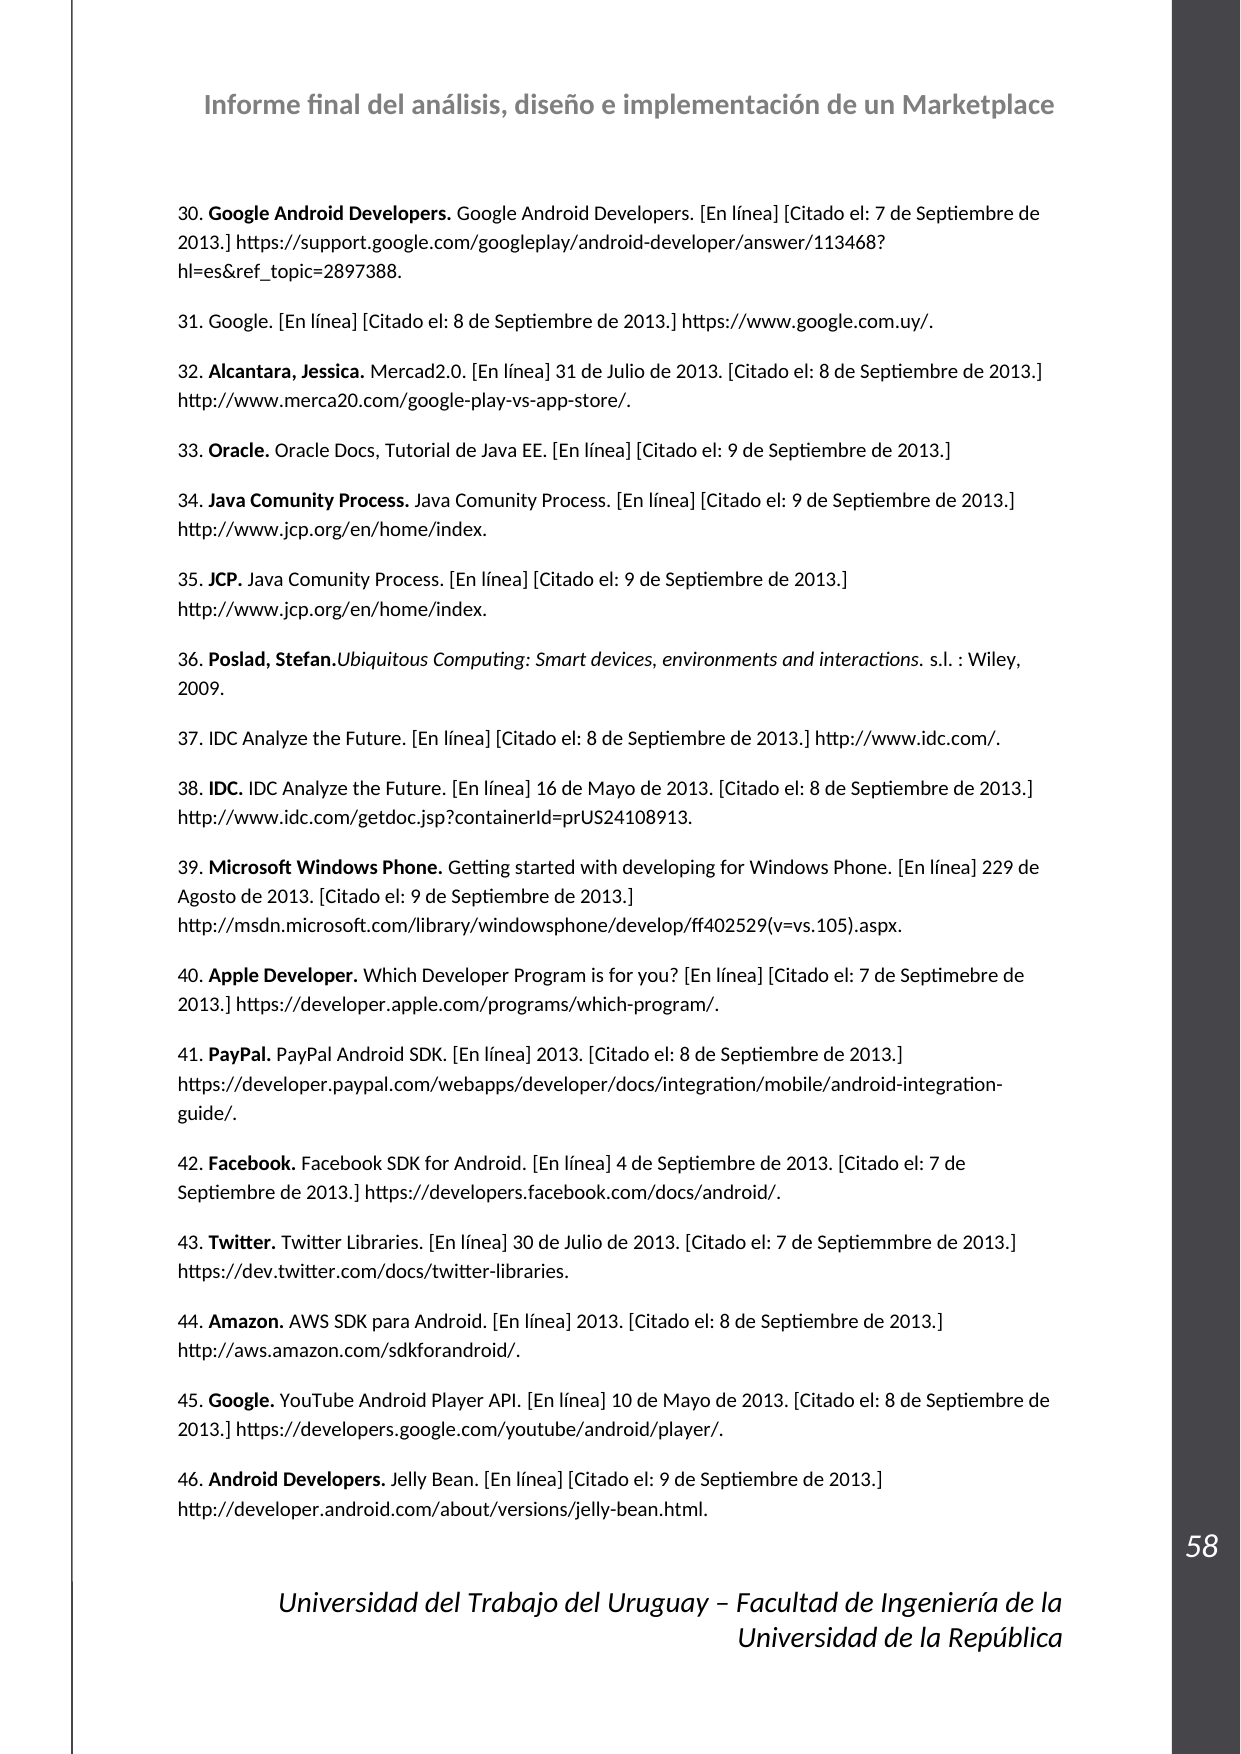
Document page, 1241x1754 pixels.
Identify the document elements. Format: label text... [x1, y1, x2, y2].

text 40. Apple Developer. Which Developer Program is for you? [En línea] [Citado el: 7 de Septimebre de 2013.] https://developer.apple.com/programs/which-program/. [177, 962, 1063, 1017]
text 30. Google Android Developers. Google Android Developers. [En línea] [Citado el: 7 de Septiembre de 2013.] https://support.google.com/googleplay/android-developer/answer/113468?hl=es&ref_topic=2897388. [177, 200, 1063, 284]
text 38. IDC. IDC Analyze the Future. [En línea] 16 de Mayo de 2013. [Citado el: 8 de Septiembre de 2013.] http://www.idc.com/getdoc.jsp?containerId=prUS24108913. [177, 775, 1063, 829]
text 41. PayPal. PayPal Android SDK. [En línea] 2013. [Citado el: 8 de Septiembre de 2013.] https://developer.paypal.com/webapps/developer/docs/integration/mobile/android-integration-guide/. [177, 1042, 1063, 1125]
text 33. Oracle. Oracle Docs, Tutorial de Java EE. [En línea] [Citado el: 9 de Septiembre de 2013.] [177, 437, 1063, 463]
text 42. Facebook. Facebook SDK for Android. [En línea] 4 de Septiembre de 2013. [Citado el: 7 de Septiembre de 2013.] https://developers.facebook.com/docs/android/. [177, 1150, 1063, 1204]
text 39. Microsoft Windows Phone. Getting started with developing for Windows Phone. [En línea] 229 de Agosto de 2013. [Citado el: 9 de Septiembre de 2013.] http://msdn.microsoft.com/library/windowsphone/develop/ff402529(v=vs.105).aspx. [177, 854, 1063, 938]
text 43. Twitter. Twitter Libraries. [En línea] 30 de Julio de 2013. [Citado el: 7 de Septiemmbre de 2013.] https://dev.twitter.com/docs/twitter-libraries. [177, 1229, 1063, 1284]
text 36. Poslad, Stefan.Ubiquitous Computing: Smart devices, environments and interactions. s.l. : Wiley, 2009. [177, 646, 1063, 700]
text 34. Java Comunity Process. Java Comunity Process. [En línea] [Citado el: 9 de Septiembre de 2013.] http://www.jcp.org/en/home/index. [177, 487, 1063, 542]
text 37. IDC Analyze the Future. [En línea] [Citado el: 8 de Septiembre de 2013.] http://www.idc.com/. [177, 725, 1063, 750]
text 44. Amazon. AWS SDK para Android. [En línea] 2013. [Citado el: 8 de Septiembre de 2013.] http://aws.amazon.com/sdkforandroid/. [177, 1308, 1063, 1363]
text 32. Alcantara, Jessica. Mercad2.0. [En línea] 31 de Julio de 2013. [Citado el: 8 de Septiembre de 2013.] http://www.merca20.com/google-play-vs-app-store/. [177, 358, 1063, 413]
text 45. Google. YouTube Android Player API. [En línea] 10 de Mayo de 2013. [Citado el: 8 de Septiembre de 2013.] https://developers.google.com/youtube/android/player/. [177, 1387, 1063, 1442]
text 46. Android Developers. Jelly Bean. [En línea] [Citado el: 9 de Septiembre de 2013.] http://developer.android.com/about/versions/jelly-bean.html. [177, 1467, 1063, 1521]
text 35. JCP. Java Comunity Process. [En línea] [Citado el: 9 de Septiembre de 2013.] http://www.jcp.org/en/home/index. [177, 567, 1063, 621]
text 31. Google. [En línea] [Citado el: 8 de Septiembre de 2013.] https://www.google.com.uy/. [177, 308, 1063, 334]
